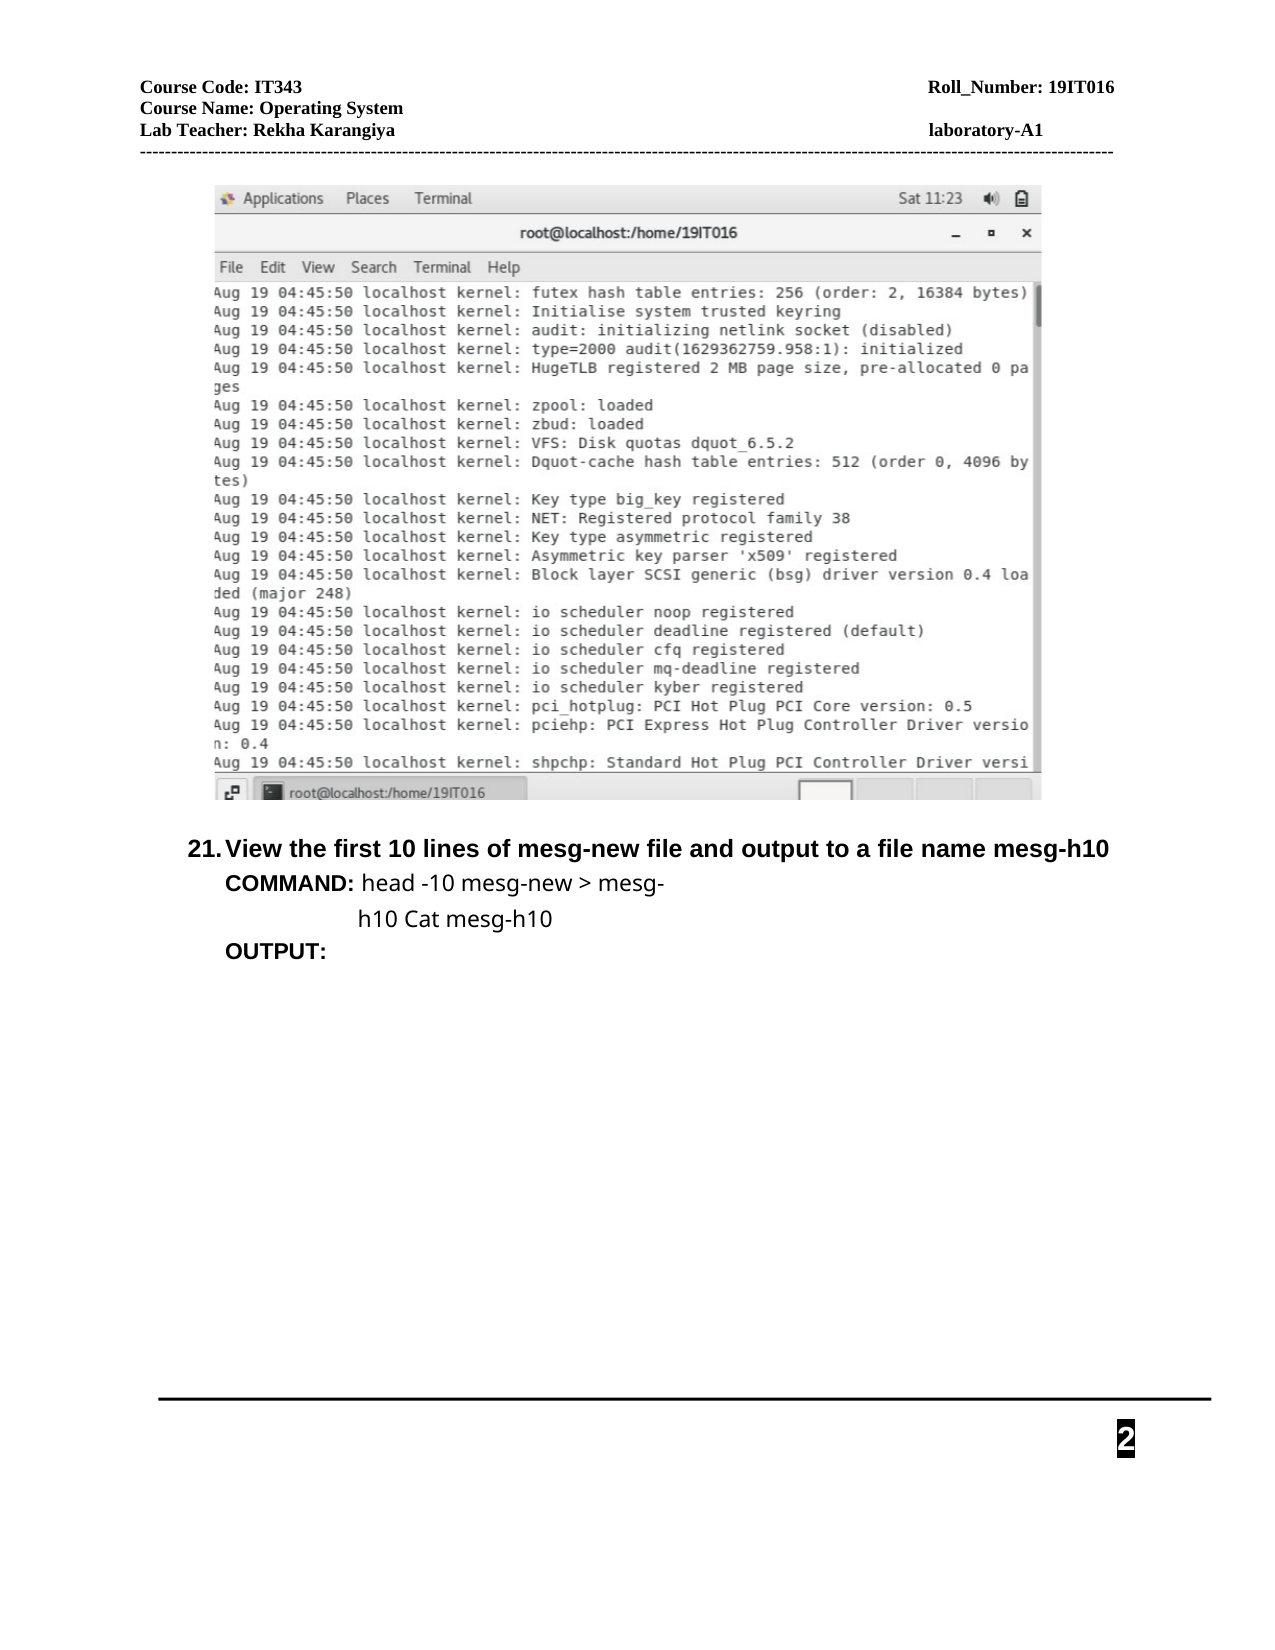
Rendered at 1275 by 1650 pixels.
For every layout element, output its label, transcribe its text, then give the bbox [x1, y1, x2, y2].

picture [214, 185, 1042, 800]
list View the first 10 lines of mesg-new file and output to a file name mesg-h10 [187, 834, 1210, 863]
text COMMAND: head -10 mesg-new > mesg-h10 Cat mesg-h10 [225, 867, 694, 934]
text OUTPUT: [225, 939, 1210, 965]
